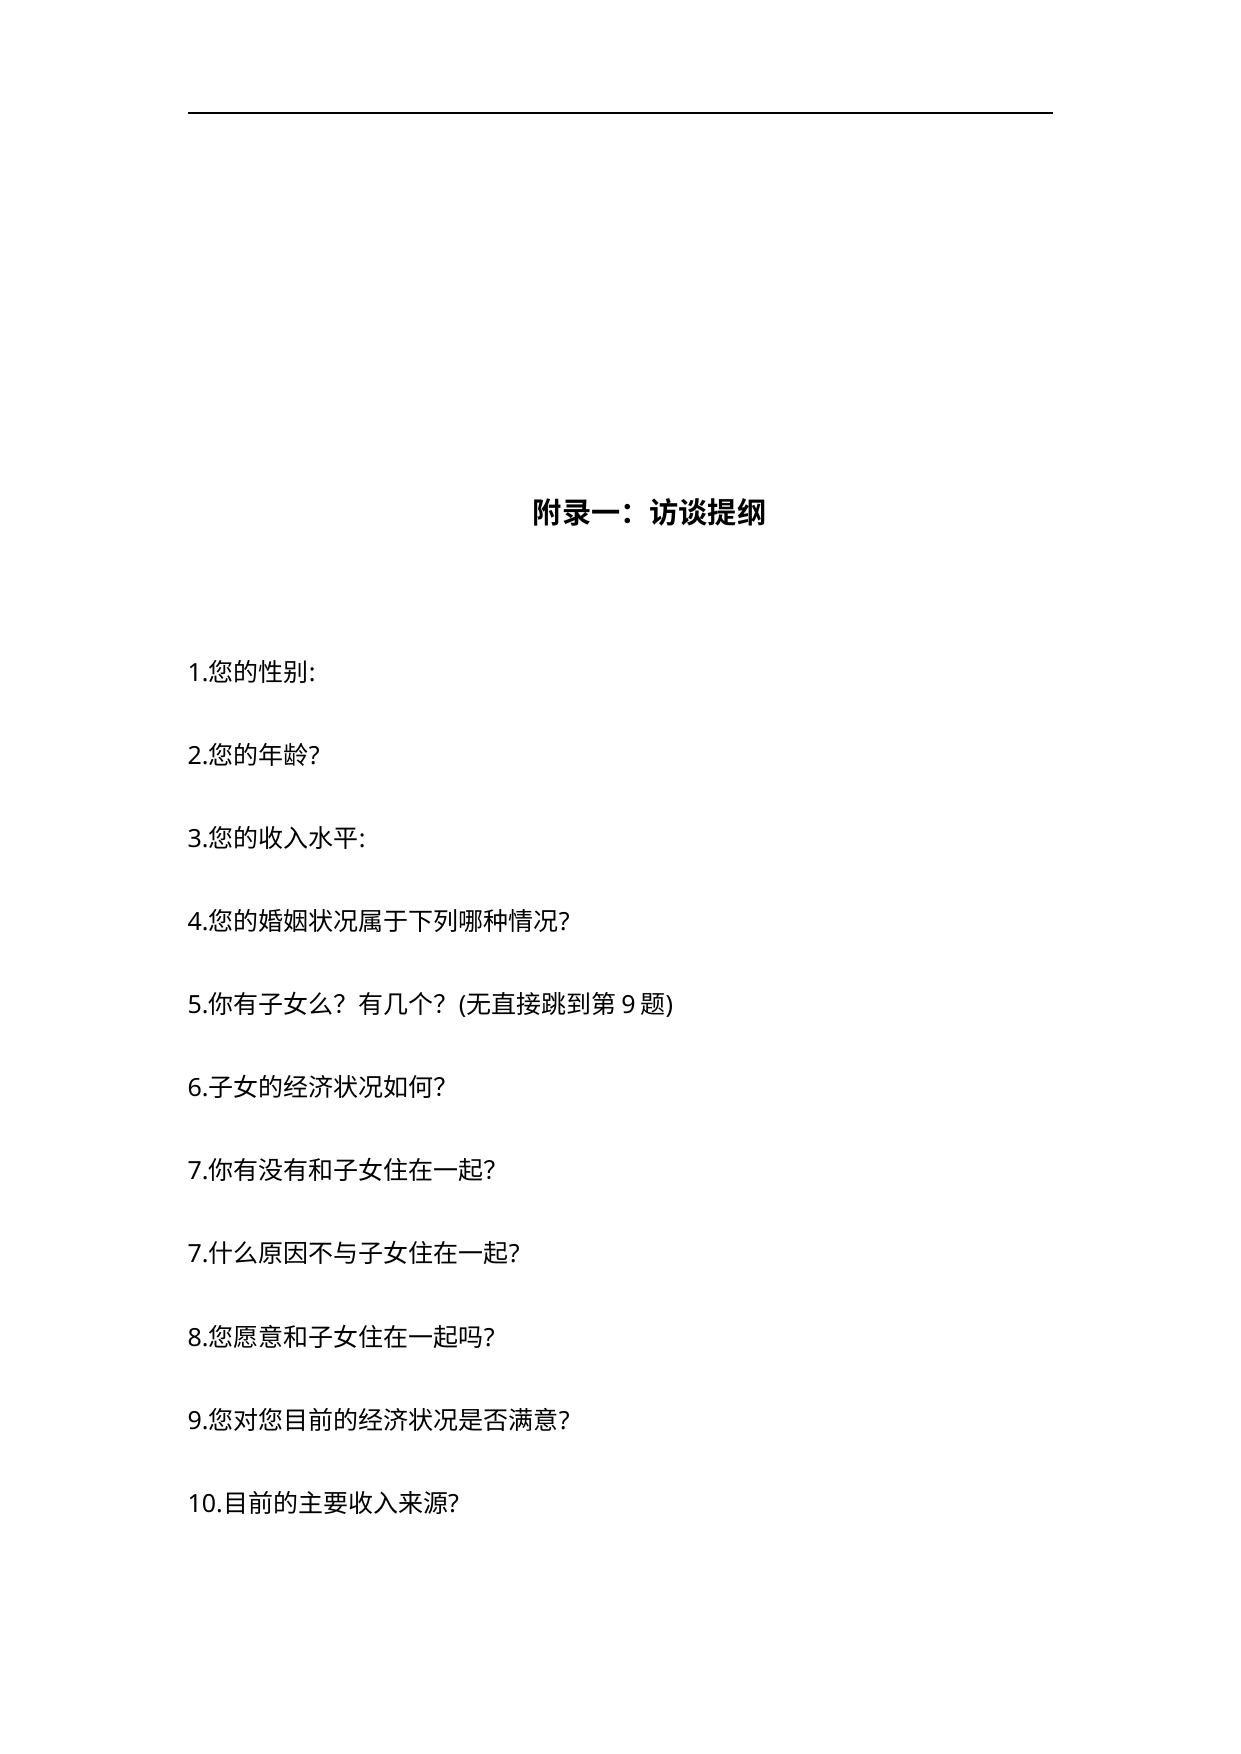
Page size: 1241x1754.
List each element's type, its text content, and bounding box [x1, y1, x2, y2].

text 9.您对您目前的经济状况是否满意? [187, 1386, 1053, 1451]
text 1.您的性别: [187, 638, 1053, 703]
text 10.目前的主要收入来源? [187, 1469, 1053, 1534]
text 7.什么原因不与子女住在一起? [187, 1219, 1053, 1284]
text 2.您的年龄? [187, 721, 1053, 786]
subtitle 附录一：访谈提纲 [187, 479, 1053, 544]
text 7.你有没有和子女住在一起？ [187, 1136, 1053, 1201]
text 8.您愿意和子女住在一起吗? [187, 1303, 1053, 1368]
text 3.您的收入水平: [187, 804, 1053, 869]
text 4.您的婚姻状况属于下列哪种情况? [187, 887, 1053, 952]
text 6.子女的经济状况如何？ [187, 1053, 1053, 1118]
text 5.你有子女么？有几个？(无直接跳到第9题) [187, 970, 1053, 1035]
